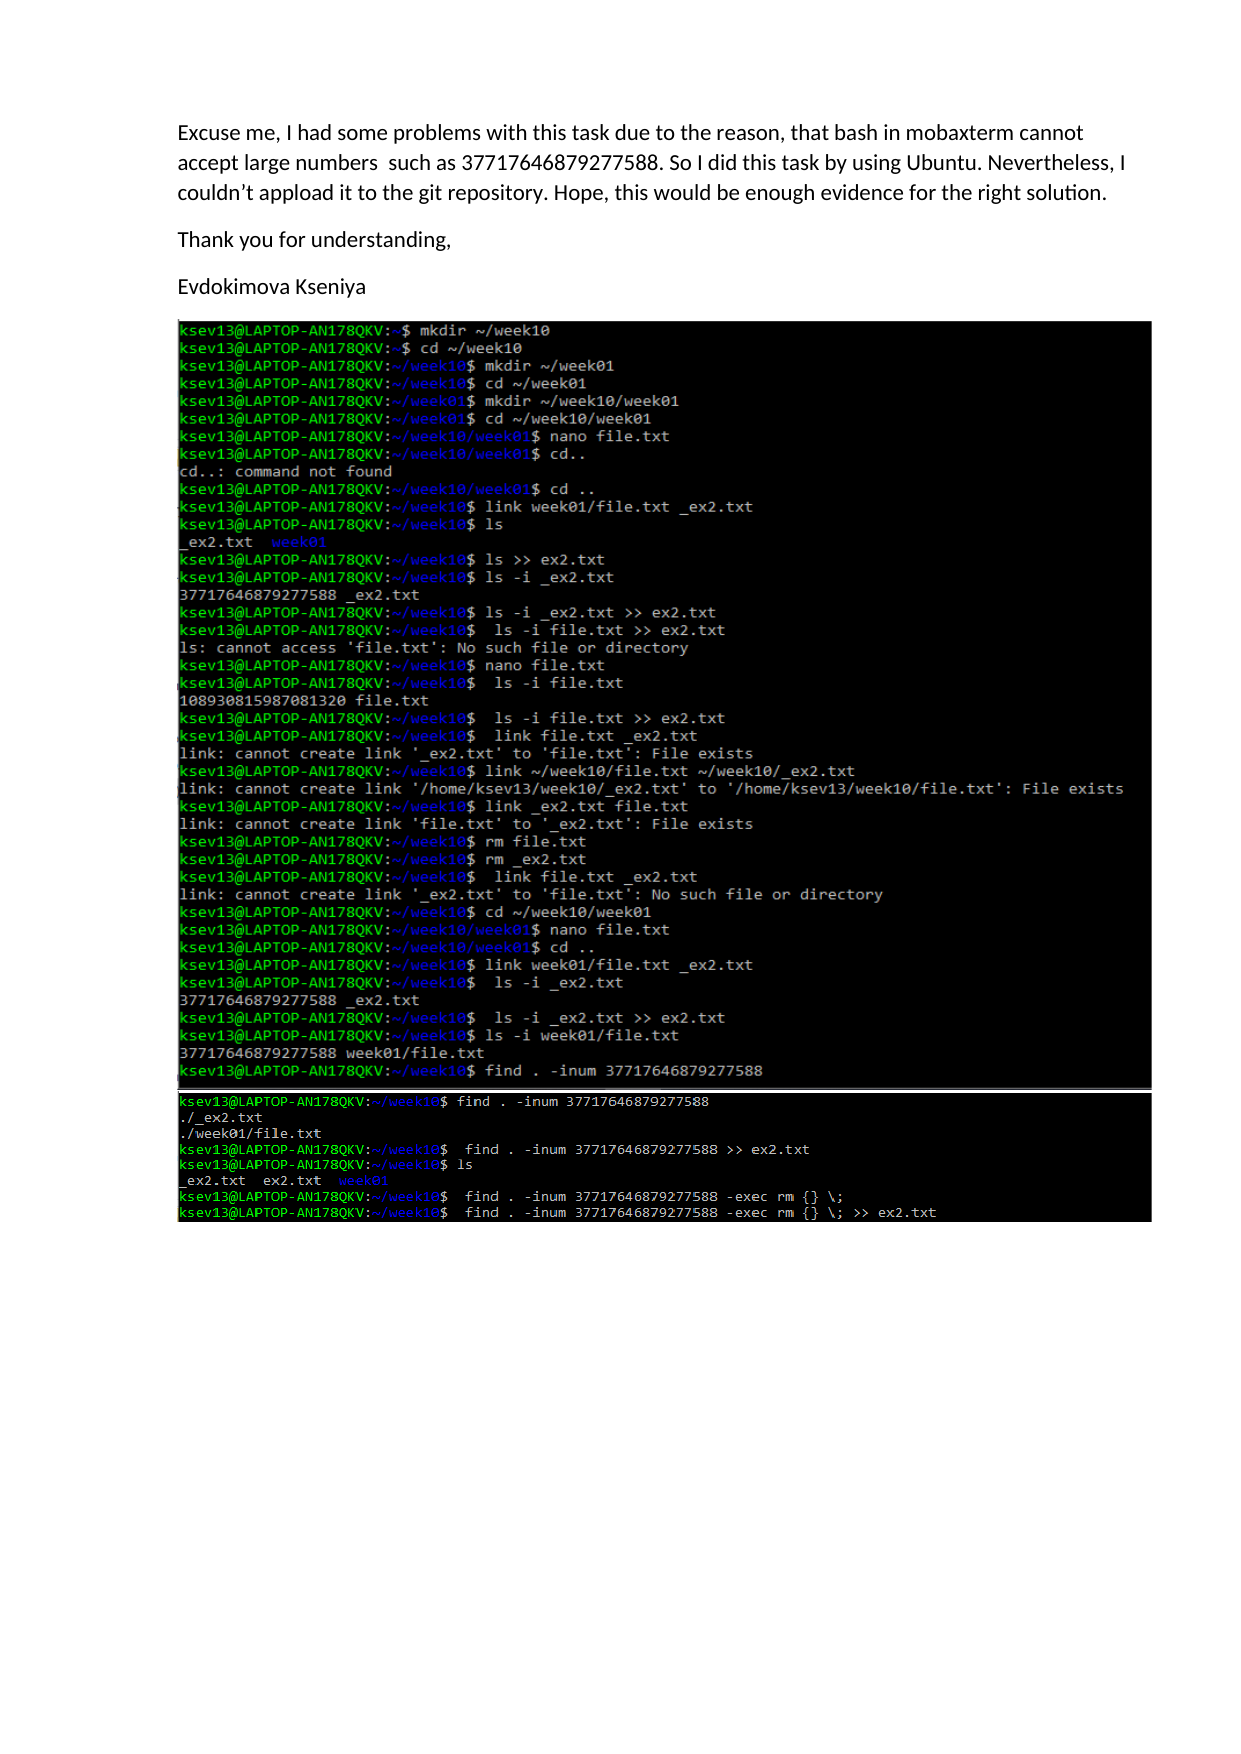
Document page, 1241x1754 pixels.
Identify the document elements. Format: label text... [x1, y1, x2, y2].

picture [177, 319, 1152, 1090]
text Evdokimova Kseniya [177, 272, 1152, 300]
text Excuse me, I had some problems with this task due to the reason, that bash in mobaxterm cannot accept large numbers such as 37717646879277588. So I did this task by using Ubuntu. Nevertheless, I couldn’t appload it to the git repository. Hope, this would be enough evidence for the right solution. [177, 118, 1152, 207]
picture [177, 1091, 1152, 1222]
text Thank you for understanding, [177, 225, 1152, 253]
